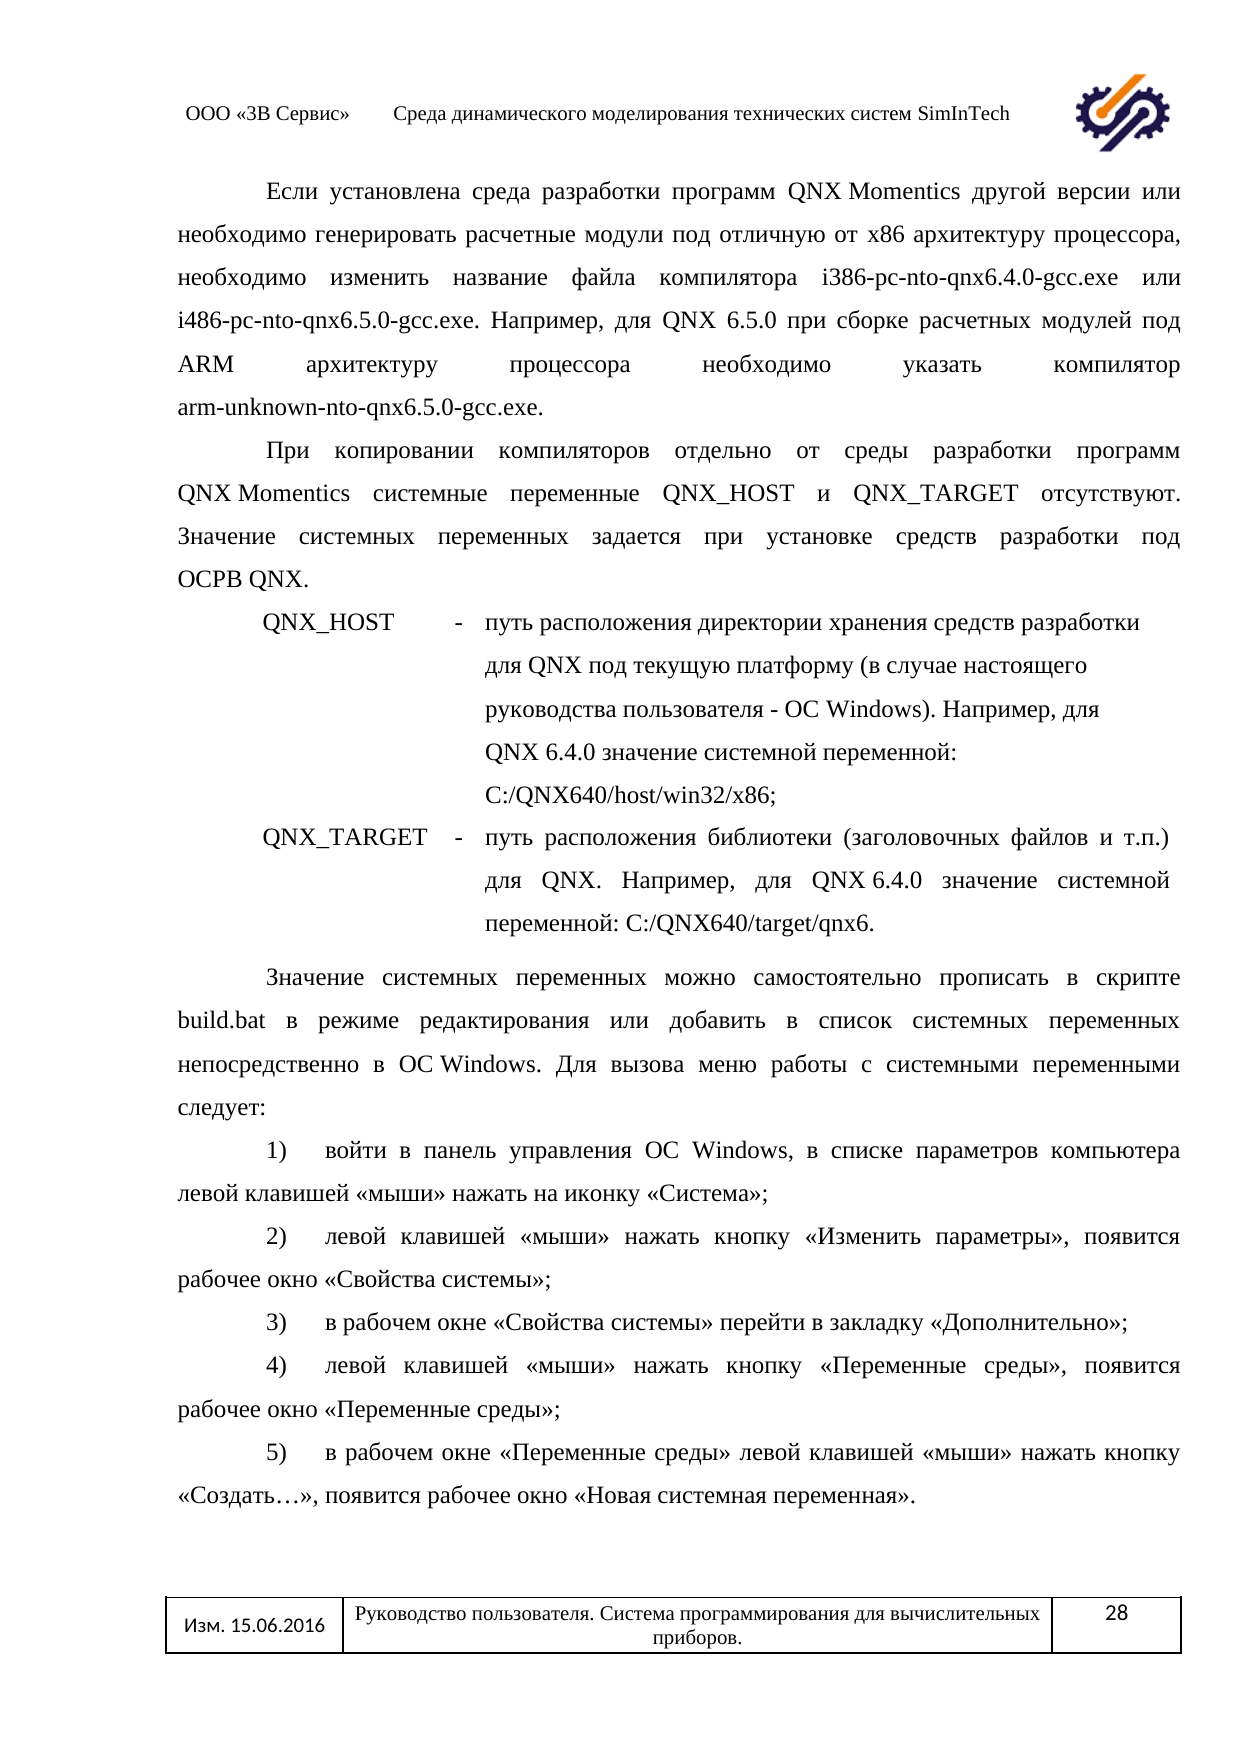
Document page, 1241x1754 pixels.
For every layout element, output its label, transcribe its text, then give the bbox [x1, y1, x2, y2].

picture [1074, 73, 1170, 153]
list в рабочем окне «Свойства системы» перейти в закладку «Дополнительно»; [177, 1307, 1181, 1336]
table_cell - [443, 822, 474, 950]
list Значение системных переменных можно самостоятельно прописать в скрипте build.bat в режиме редактирования или добавить в список системных переменных непосредственно в ОС Windows. Для вызова меню работы с системными переменными следует: [177, 962, 1181, 1121]
table_header - [443, 608, 474, 822]
list левой клавишей «мыши» нажать кнопку «Изменить параметры», появится рабочее окно «Свойства системы»; [177, 1221, 1181, 1293]
table_cell путь расположения библиотеки (заголовочных файлов и т.п.) для QNX. Например, для QNX 6.4.0 значение системной переменной: C:/QNX640/target/qnx6. [474, 822, 1181, 950]
table_header путь расположения директории хранения средств разработки для QNX под текущую платформу (в случае настоящего руководства пользователя - ОС Windows). Например, для QNX 6.4.0 значение системной переменной: C:/QNX640/host/win32/x86; [474, 608, 1181, 822]
table_header QNX_HOST [251, 608, 443, 822]
list войти в панель управления ОС Windows, в списке параметров компьютера левой клавишей «мыши» нажать на иконку «Система»; [177, 1135, 1181, 1207]
list левой клавишей «мыши» нажать кнопку «Переменные среды», появится рабочее окно «Переменные среды»; [177, 1351, 1181, 1422]
list в рабочем окне «Переменные среды» левой клавишей «мыши» нажать кнопку «Создать…», появится рабочее окно «Новая системная переменная». [177, 1437, 1181, 1509]
table_cell QNX_TARGET [251, 822, 443, 950]
